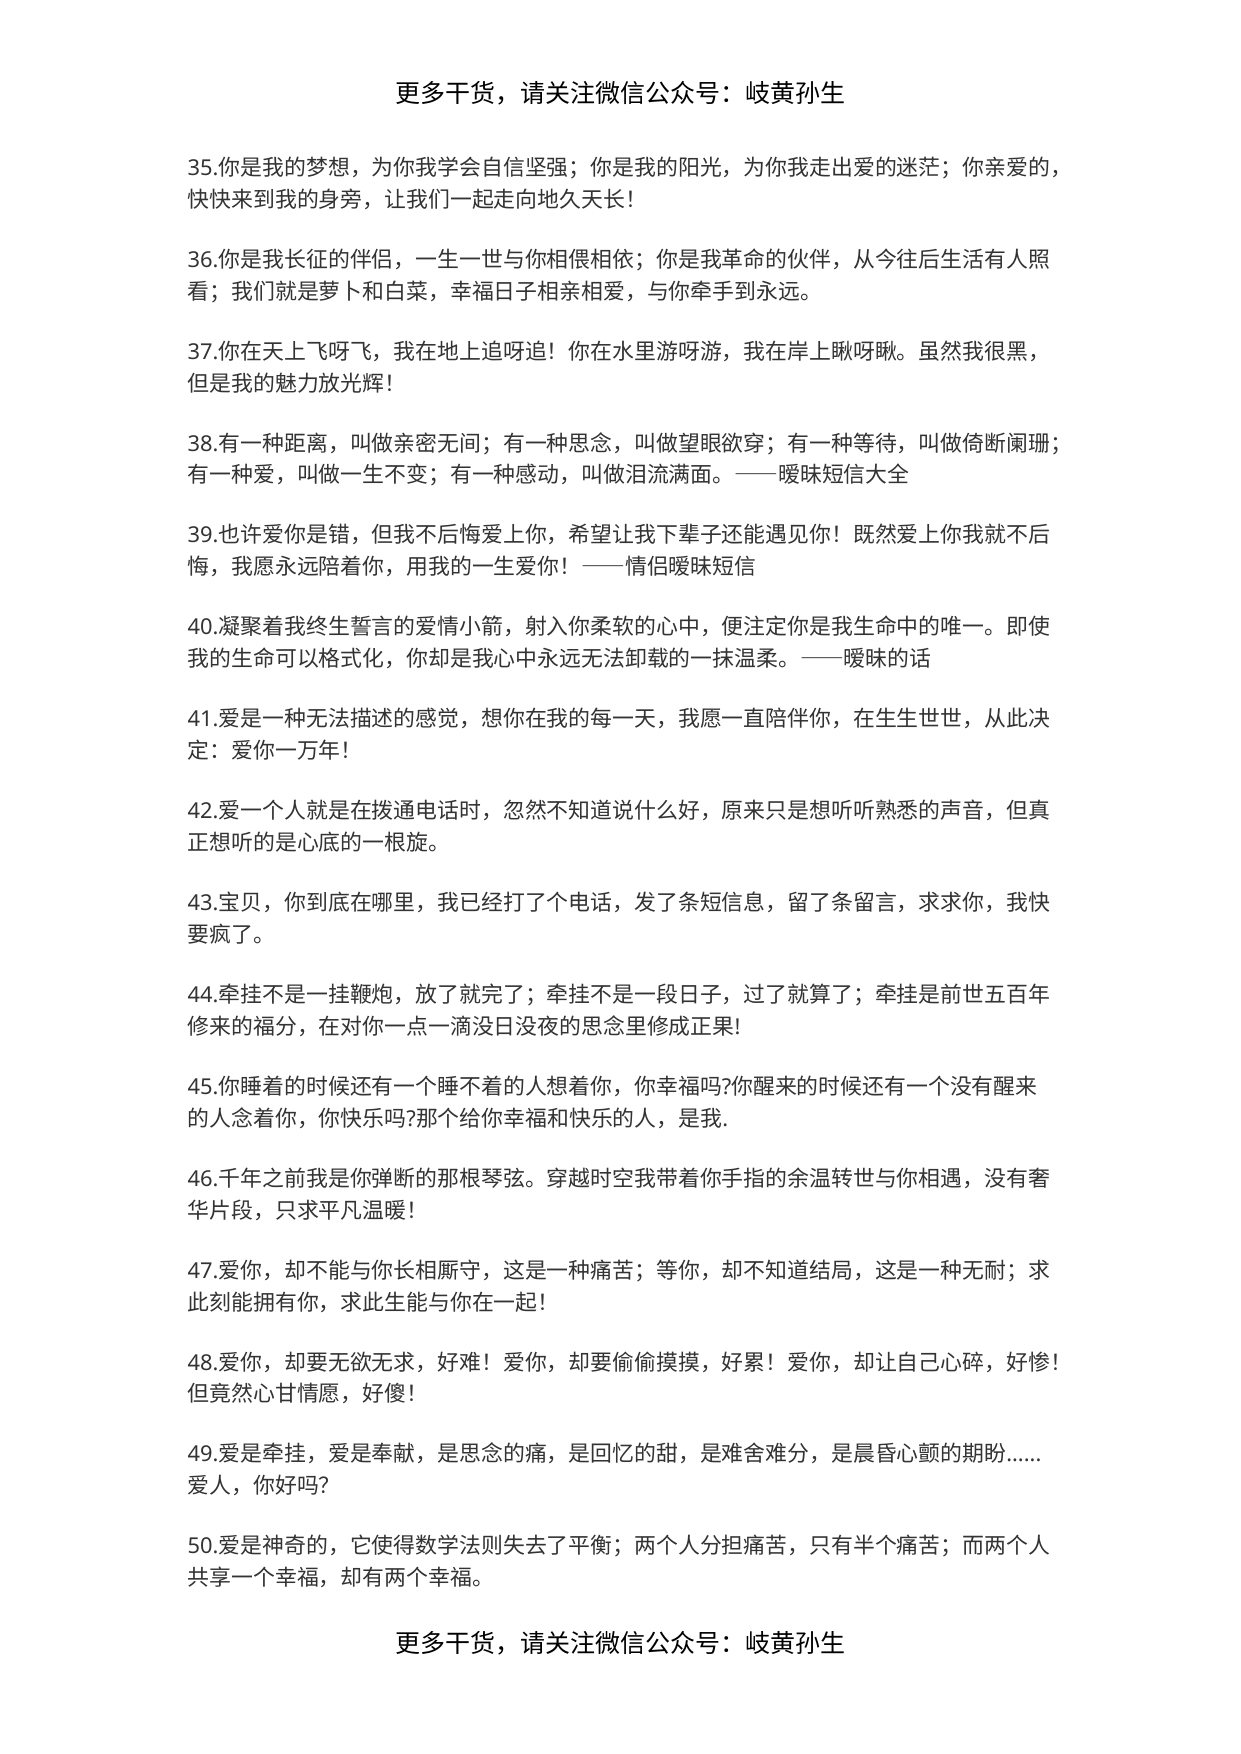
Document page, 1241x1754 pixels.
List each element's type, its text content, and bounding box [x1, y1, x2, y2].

text 47.爱你，却不能与你长相厮守，这是一种痛苦；等你，却不知道结局，这是一种无耐；求此刻能拥有你，求此生能与你在一起！ [187, 1253, 1053, 1316]
text 43.宝贝，你到底在哪里，我已经打了个电话，发了条短信息，留了条留言，求求你，我快要疯了。 [187, 885, 1053, 948]
text 45.你睡着的时候还有一个睡不着的人想着你，你幸福吗?你醒来的时候还有一个没有醒来的人念着你，你快乐吗?那个给你幸福和快乐的人，是我. [187, 1069, 1053, 1132]
text 44.牵挂不是一挂鞭炮，放了就完了；牵挂不是一段日子，过了就算了；牵挂是前世五百年修来的福分，在对你一点一滴没日没夜的思念里修成正果! [187, 977, 1053, 1040]
text 46.千年之前我是你弹断的那根琴弦。穿越时空我带着你手指的余温转世与你相遇，没有奢华片段，只求平凡温暖！ [187, 1161, 1053, 1224]
text 49.爱是牵挂，爱是奉献，是思念的痛，是回忆的甜，是难舍难分，是晨昏心颤的期盼......爱人，你好吗？ [187, 1436, 1053, 1500]
text 48.爱你，却要无欲无求，好难！爱你，却要偷偷摸摸，好累！爱你，却让自己心碎，好惨！但竟然心甘情愿，好傻！ [187, 1344, 1053, 1408]
text 50.爱是神奇的，它使得数学法则失去了平衡；两个人分担痛苦，只有半个痛苦；而两个人共享一个幸福，却有两个幸福。 [187, 1528, 1053, 1592]
text 39.也许爱你是错，但我不后悔爱上你，希望让我下辈子还能遇见你！既然爱上你我就不后悔，我愿永远陪着你，用我的一生爱你！——情侣暧昧短信 [187, 517, 1053, 581]
text 35.你是我的梦想，为你我学会自信坚强；你是我的阳光，为你我走出爱的迷茫；你亲爱的，快快来到我的身旁，让我们一起走向地久天长！ [187, 150, 1053, 213]
text 42.爱一个人就是在拨通电话时，忽然不知道说什么好，原来只是想听听熟悉的声音，但真正想听的是心底的一根旋。 [187, 793, 1053, 857]
text 40.凝聚着我终生誓言的爱情小箭，射入你柔软的心中，便注定你是我生命中的唯一。即使我的生命可以格式化，你却是我心中永远无法卸载的一抹温柔。——暧昧的话 [187, 609, 1053, 673]
text 41.爱是一种无法描述的感觉，想你在我的每一天，我愿一直陪伴你，在生生世世，从此决定：爱你一万年！ [187, 701, 1053, 765]
text 38.有一种距离，叫做亲密无间；有一种思念，叫做望眼欲穿；有一种等待，叫做倚断阑珊；有一种爱，叫做一生不变；有一种感动，叫做泪流满面。——暧昧短信大全 [187, 426, 1053, 489]
text 36.你是我长征的伴侣，一生一世与你相偎相依；你是我革命的伙伴，从今往后生活有人照看；我们就是萝卜和白菜，幸福日子相亲相爱，与你牵手到永远。 [187, 242, 1053, 305]
text 37.你在天上飞呀飞，我在地上追呀追！你在水里游呀游，我在岸上瞅呀瞅。虽然我很黑，但是我的魅力放光辉！ [187, 334, 1053, 397]
